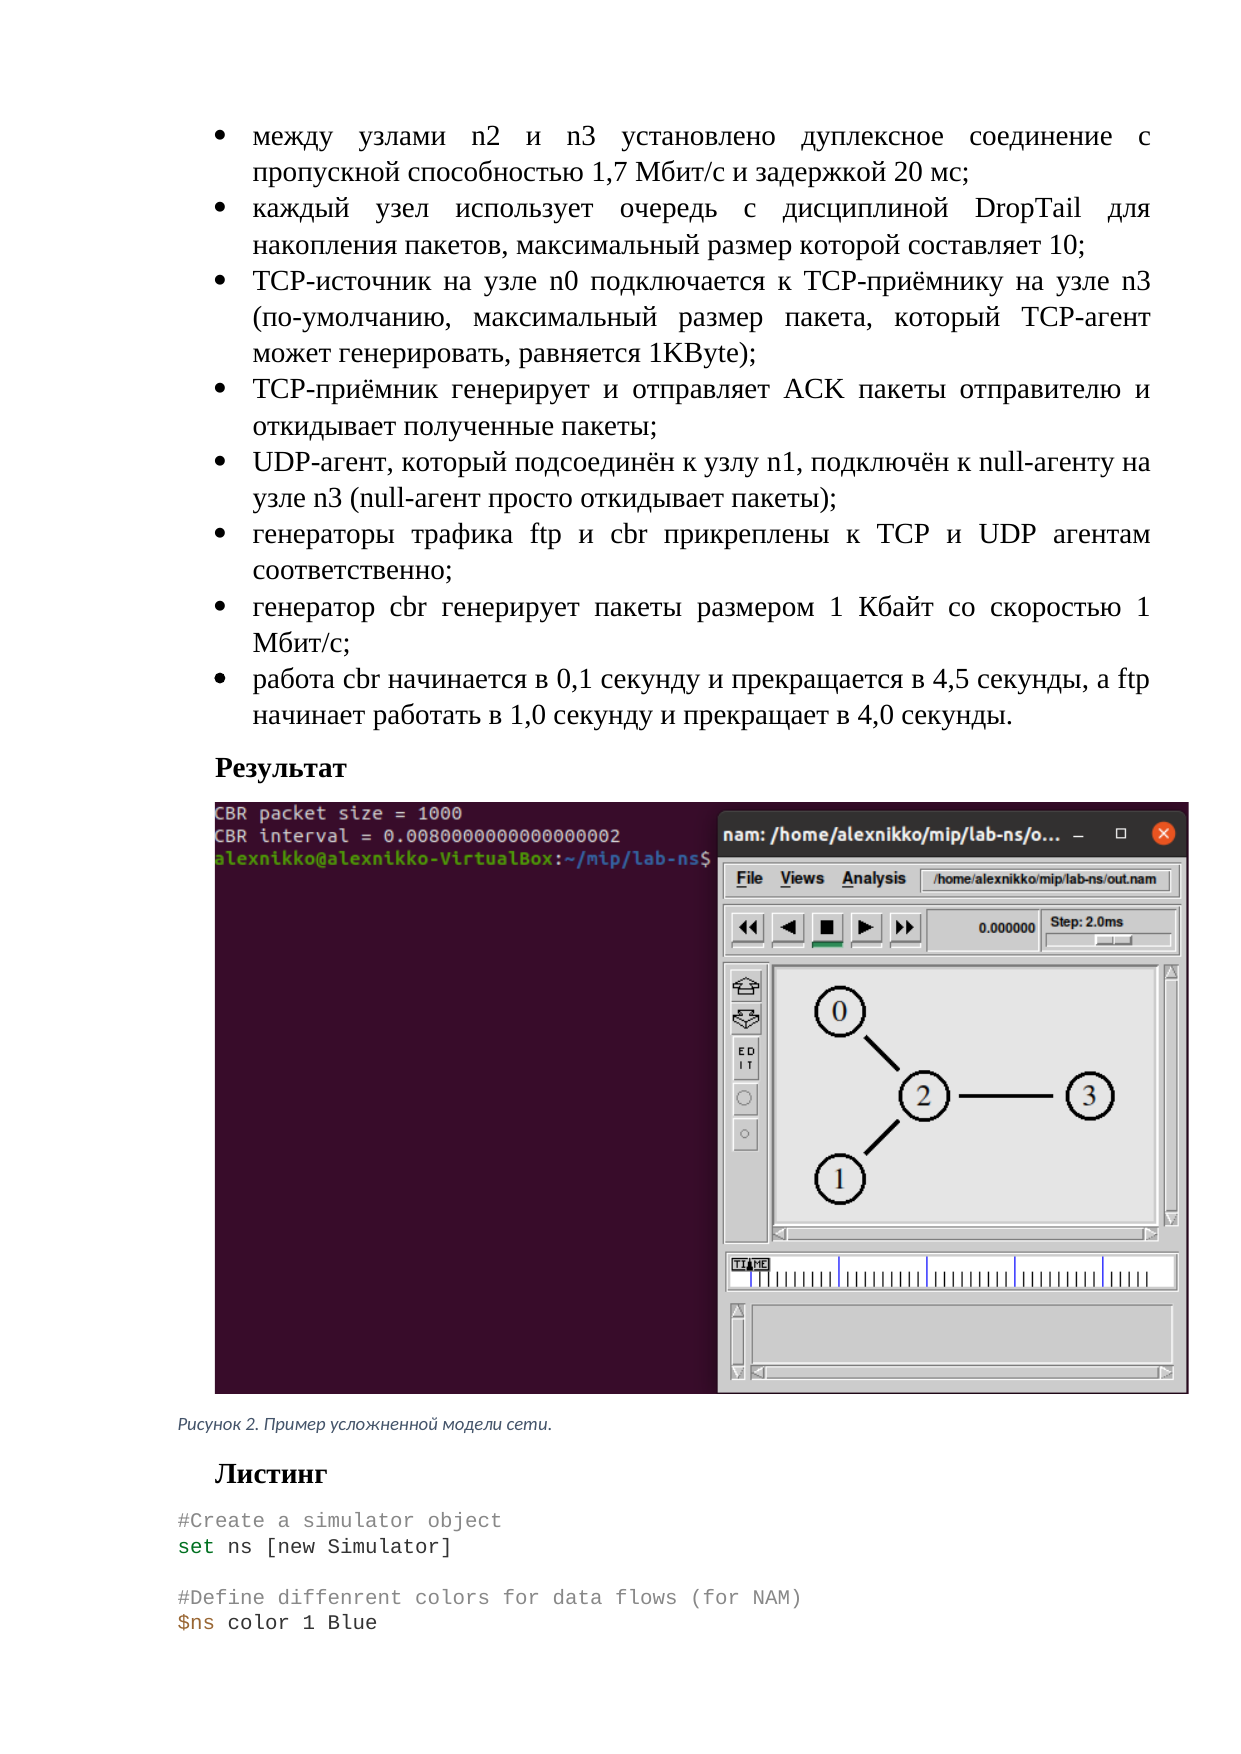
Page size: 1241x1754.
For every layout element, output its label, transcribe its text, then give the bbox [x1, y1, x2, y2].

text #Define diffenrent colors for data flows (for NAM) [177, 1585, 1152, 1610]
list каждый узел использует очередь с дисциплиной DropTail для накопления пакетов, максимальный размер которой составляет 10; [215, 191, 1152, 260]
text Листинг [215, 1456, 1152, 1489]
list между узлами n2 и n3 установлено дуплексное соединение с пропускной способностью 1,7 Мбит/с и задержкой 20 мс; [215, 118, 1152, 188]
list UDP-агент, который подсоединён к узлу n1, подключён к null-агенту на узле n3 (null-агент просто откидывает пакеты); [215, 444, 1152, 514]
list TCP-источник на узле n0 подключается к TCP-приёмнику на узле n3 (по-умолчанию, максимальный размер пакета, который TCP-агент может генерировать, равняется 1KByte); [215, 263, 1152, 369]
picture [214, 802, 1189, 1394]
text Результат [215, 750, 1152, 784]
list TCP-приёмник генерирует и отправляет ACK пакеты отправителю и откидывает полученные пакеты; [215, 371, 1152, 441]
text Рисунок 2. Пример усложненной модели сети. [177, 1412, 1152, 1435]
text set ns [new Simulator] [177, 1534, 1152, 1559]
list генераторы трафика ftp и cbr прикреплены к TCP и UDP агентам соответственно; [215, 516, 1152, 586]
list генератор cbr генерирует пакеты размером 1 Кбайт со скоростью 1 Мбит/с; [215, 589, 1152, 658]
text $ns color 1 Blue [177, 1610, 1152, 1636]
list работа cbr начинается в 0,1 секунду и прекращается в 4,5 секунды, а ftp начинает работать в 1,0 секунду и прекращает в 4,0 секунды. [215, 661, 1152, 731]
text #Create a simulator object [177, 1509, 1152, 1534]
